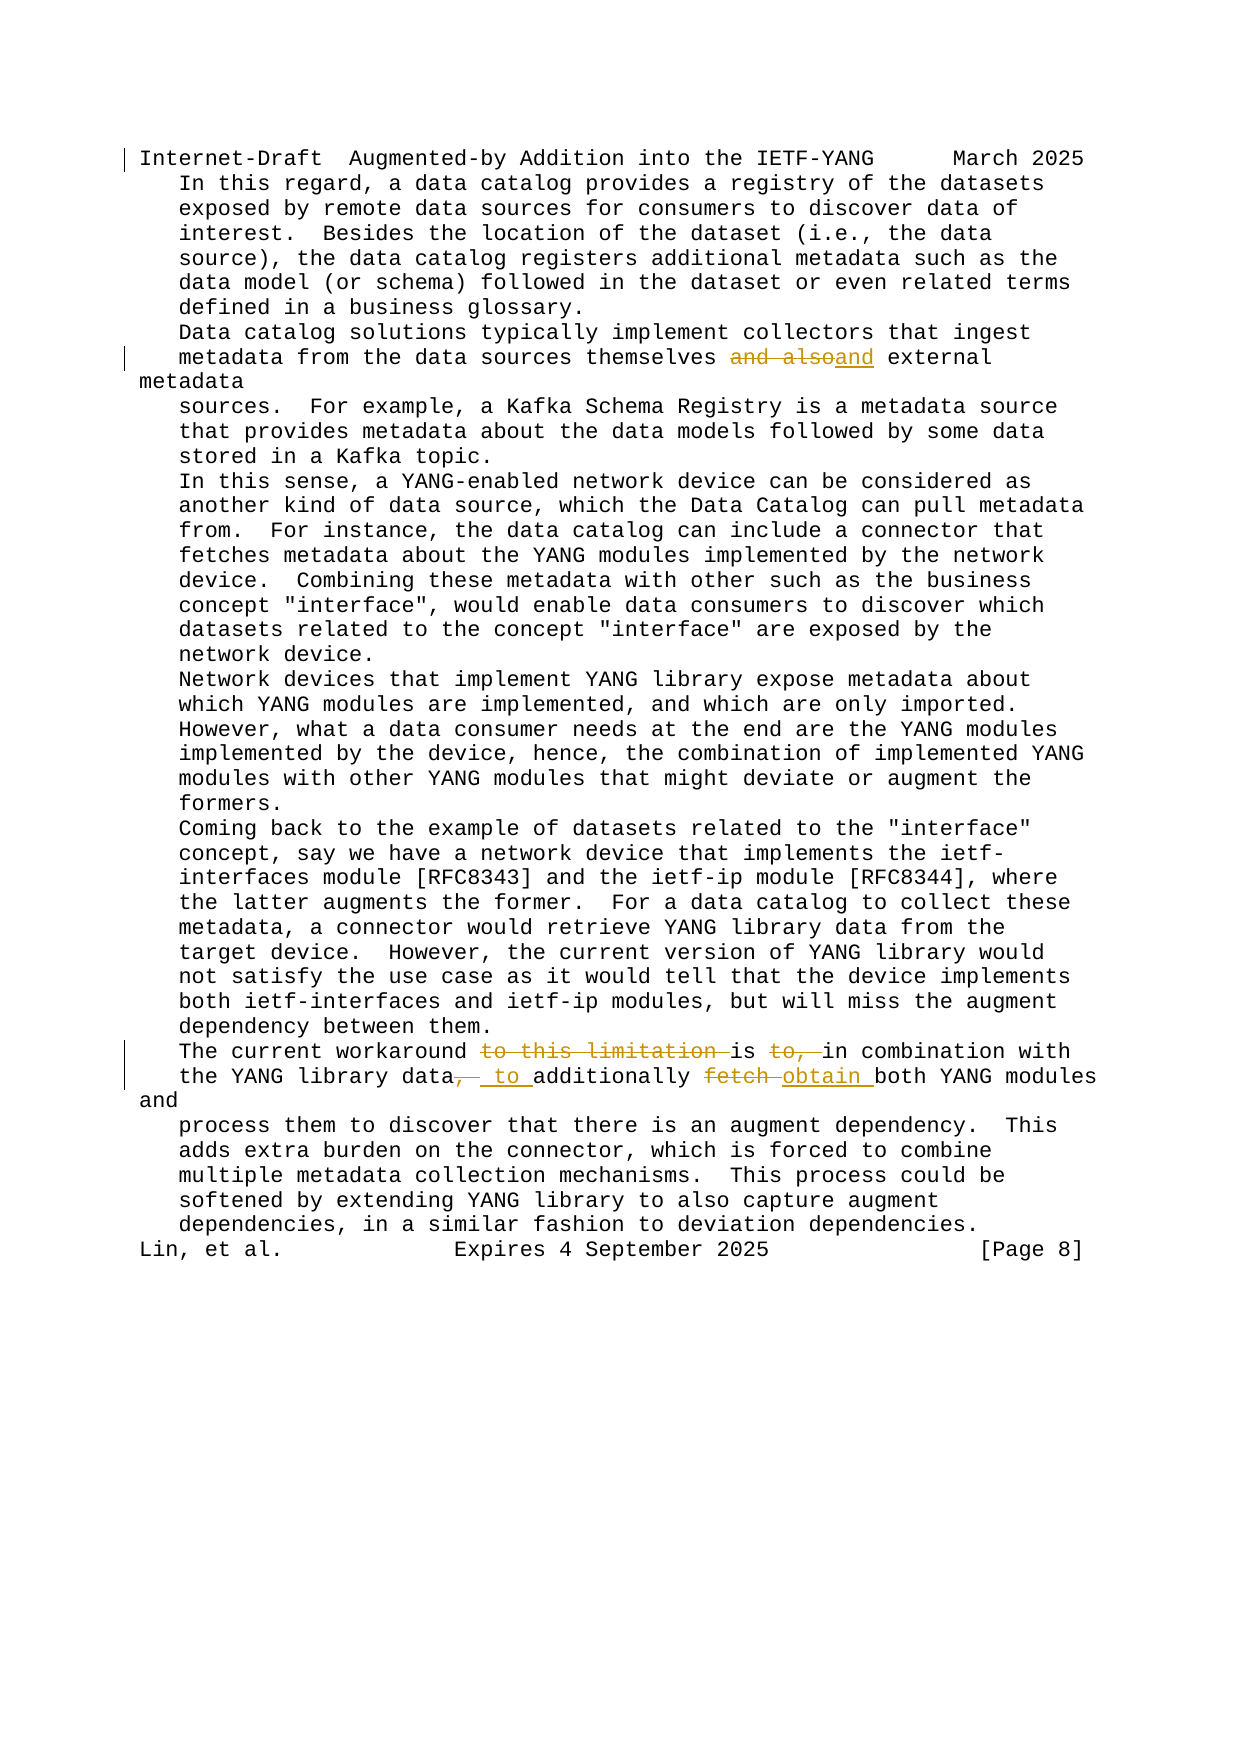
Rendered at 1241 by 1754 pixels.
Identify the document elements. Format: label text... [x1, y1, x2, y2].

text dependencies, in a similar fashion to deviation dependencies. [139, 1214, 1101, 1238]
text implemented by the device, hence, the combination of implemented YANG [139, 743, 1101, 767]
text Internet-Draft Augmented-by Addition into the IETF-YANG March 2025 [139, 148, 1101, 172]
text Lin, et al. Expires 4 September 2025 [Page 8] [139, 1238, 1101, 1263]
text process them to discover that there is an augment dependency. This [139, 1114, 1101, 1139]
text softened by extending YANG library to also capture augment [139, 1189, 1101, 1214]
text device. Combining these metadata with other such as the business [139, 569, 1101, 594]
text not satisfy the use case as it would tell that the device implements [139, 966, 1101, 991]
text Network devices that implement YANG library expose metadata about [139, 668, 1101, 693]
text source), the data catalog registers additional metadata such as the [139, 247, 1101, 272]
text dependency between them. [139, 1015, 1101, 1040]
text fetches metadata about the YANG modules implemented by the network [139, 544, 1101, 569]
text multiple metadata collection mechanisms. This process could be [139, 1164, 1101, 1189]
text In this sense, a YANG-enabled network device can be considered as [139, 470, 1101, 495]
text The current workaround is in combination with [139, 1040, 1101, 1065]
text modules with other YANG modules that might deviate or augment the [139, 767, 1101, 792]
text formers. [139, 792, 1101, 817]
text datasets related to the concept "interface" are exposed by the [139, 619, 1101, 643]
text both ietf-interfaces and ietf-ip modules, but will miss the augment [139, 991, 1101, 1015]
text data model (or schema) followed in the dataset or even related terms [139, 272, 1101, 296]
text from. For instance, the data catalog can include a connector that [139, 519, 1101, 544]
text concept, say we have a network device that implements the ietf- [139, 842, 1101, 867]
text the latter augments the former. For a data catalog to collect these [139, 891, 1101, 916]
text concept "interface", would enable data consumers to discover which [139, 594, 1101, 619]
text metadata, a connector would retrieve YANG library data from the [139, 916, 1101, 941]
text network device. [139, 643, 1101, 668]
text that provides metadata about the data models followed by some data [139, 420, 1101, 445]
text sources. For example, a Kafka Schema Registry is a metadata source [139, 396, 1101, 420]
text another kind of data source, which the Data Catalog can pull metadata [139, 495, 1101, 519]
text interest. Besides the location of the dataset (i.e., the data [139, 222, 1101, 247]
text metadata from the data sources themselves external metadata [139, 346, 1101, 396]
text exposed by remote data sources for consumers to discover data of [139, 197, 1101, 222]
text defined in a business glossary. [139, 296, 1101, 321]
text the YANG library dataadditionally both YANG modules and [139, 1065, 1101, 1114]
text which YANG modules are implemented, and which are only imported. [139, 693, 1101, 718]
text Data catalog solutions typically implement collectors that ingest [139, 321, 1101, 346]
text target device. However, the current version of YANG library would [139, 941, 1101, 966]
text In this regard, a data catalog provides a registry of the datasets [139, 172, 1101, 197]
text interfaces module [RFC8343] and the ietf-ip module [RFC8344], where [139, 867, 1101, 891]
text stored in a Kafka topic. [139, 445, 1101, 470]
text Coming back to the example of datasets related to the "interface" [139, 817, 1101, 842]
text adds extra burden on the connector, which is forced to combine [139, 1139, 1101, 1164]
text However, what a data consumer needs at the end are the YANG modules [139, 718, 1101, 743]
